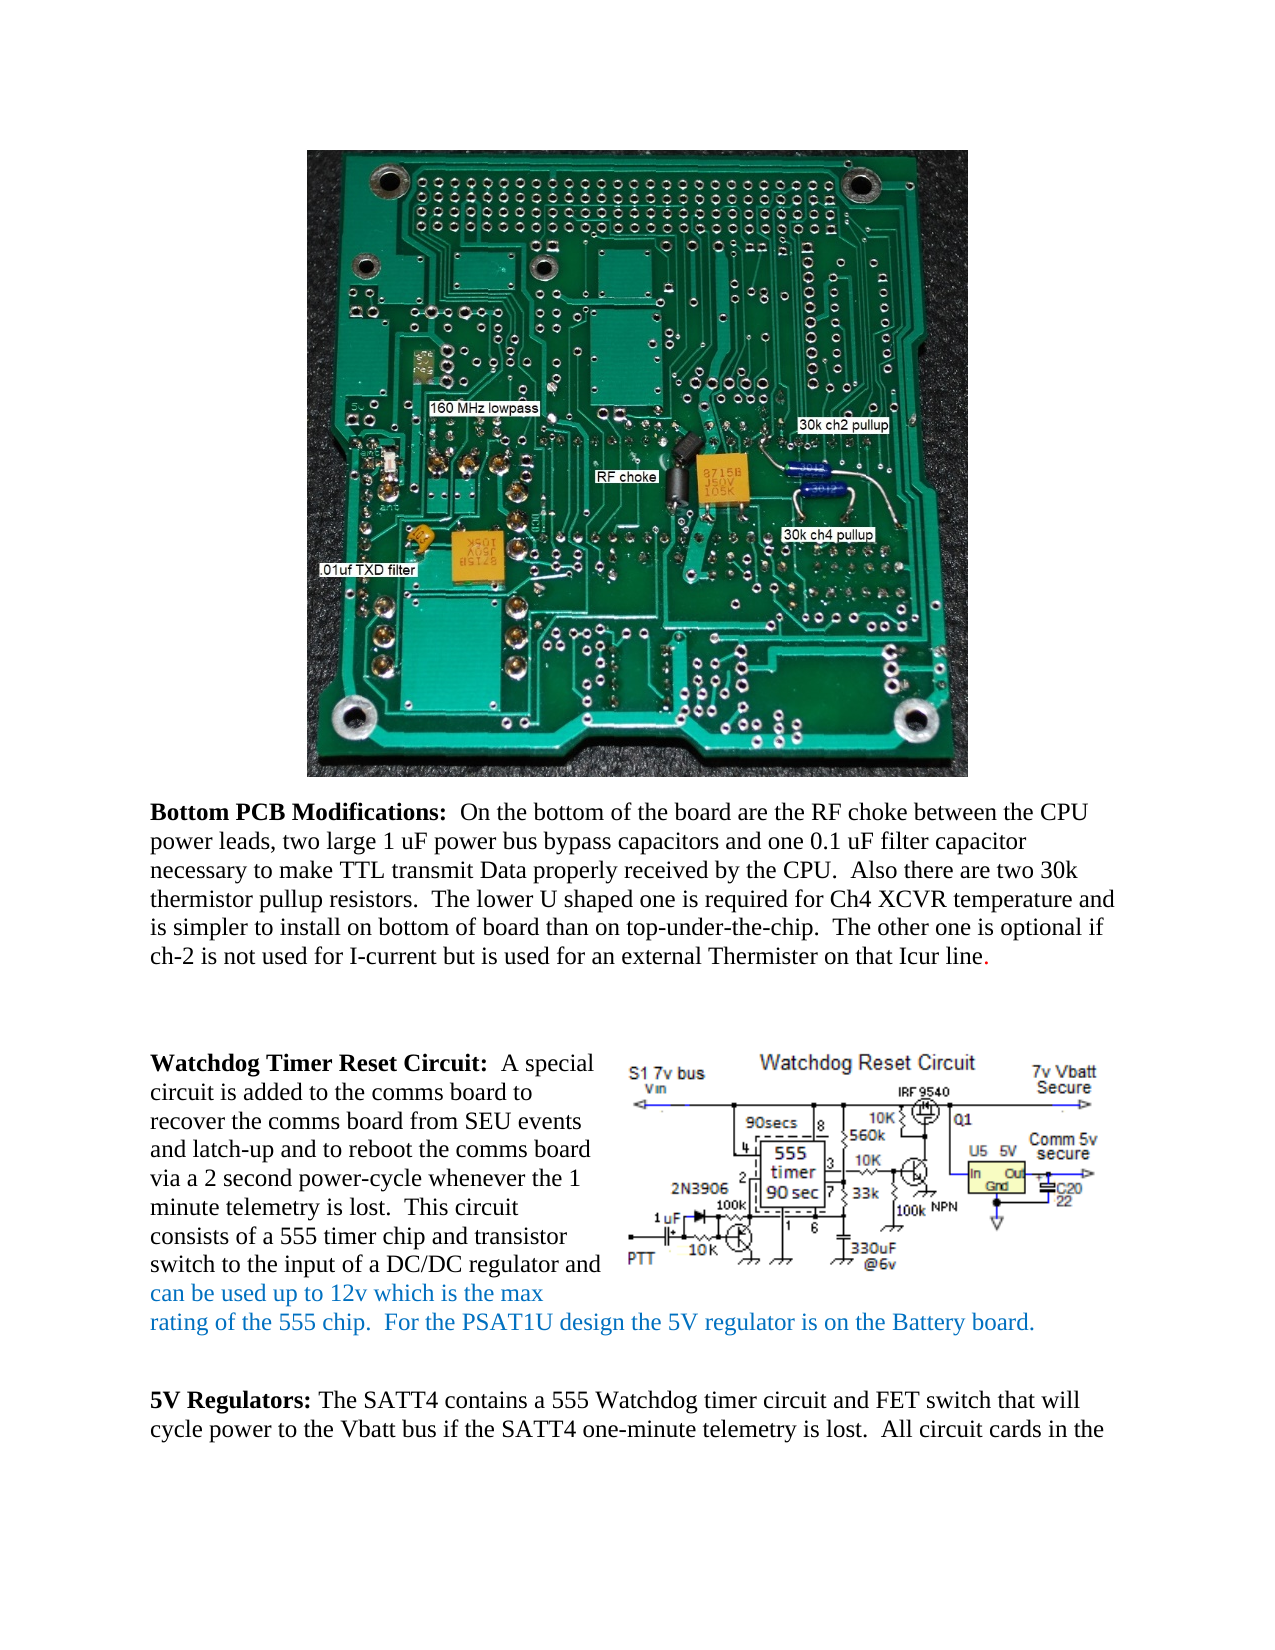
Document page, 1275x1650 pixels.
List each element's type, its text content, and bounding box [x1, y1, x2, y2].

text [150, 1385, 1125, 1443]
picture [307, 150, 968, 777]
picture [621, 1045, 1112, 1279]
text Bottom PCB Modifications: On the bottom of the board are the RF choke between the CPU power leads, two large 1 uF power bus bypass capacitors and one 0.1 uF filter capacitor necessary to make TTL transmit Data properly received by the CPU. Also there are two 30k thermistor pullup resistors. The lower U shaped one is required for Ch4 XCVR temperature and is simpler to install on bottom of board than on top-under-the-chip. The other one is optional if ch-2 is not used for I-current but is used for an external Thermister on that Icur line. [150, 797, 1125, 970]
